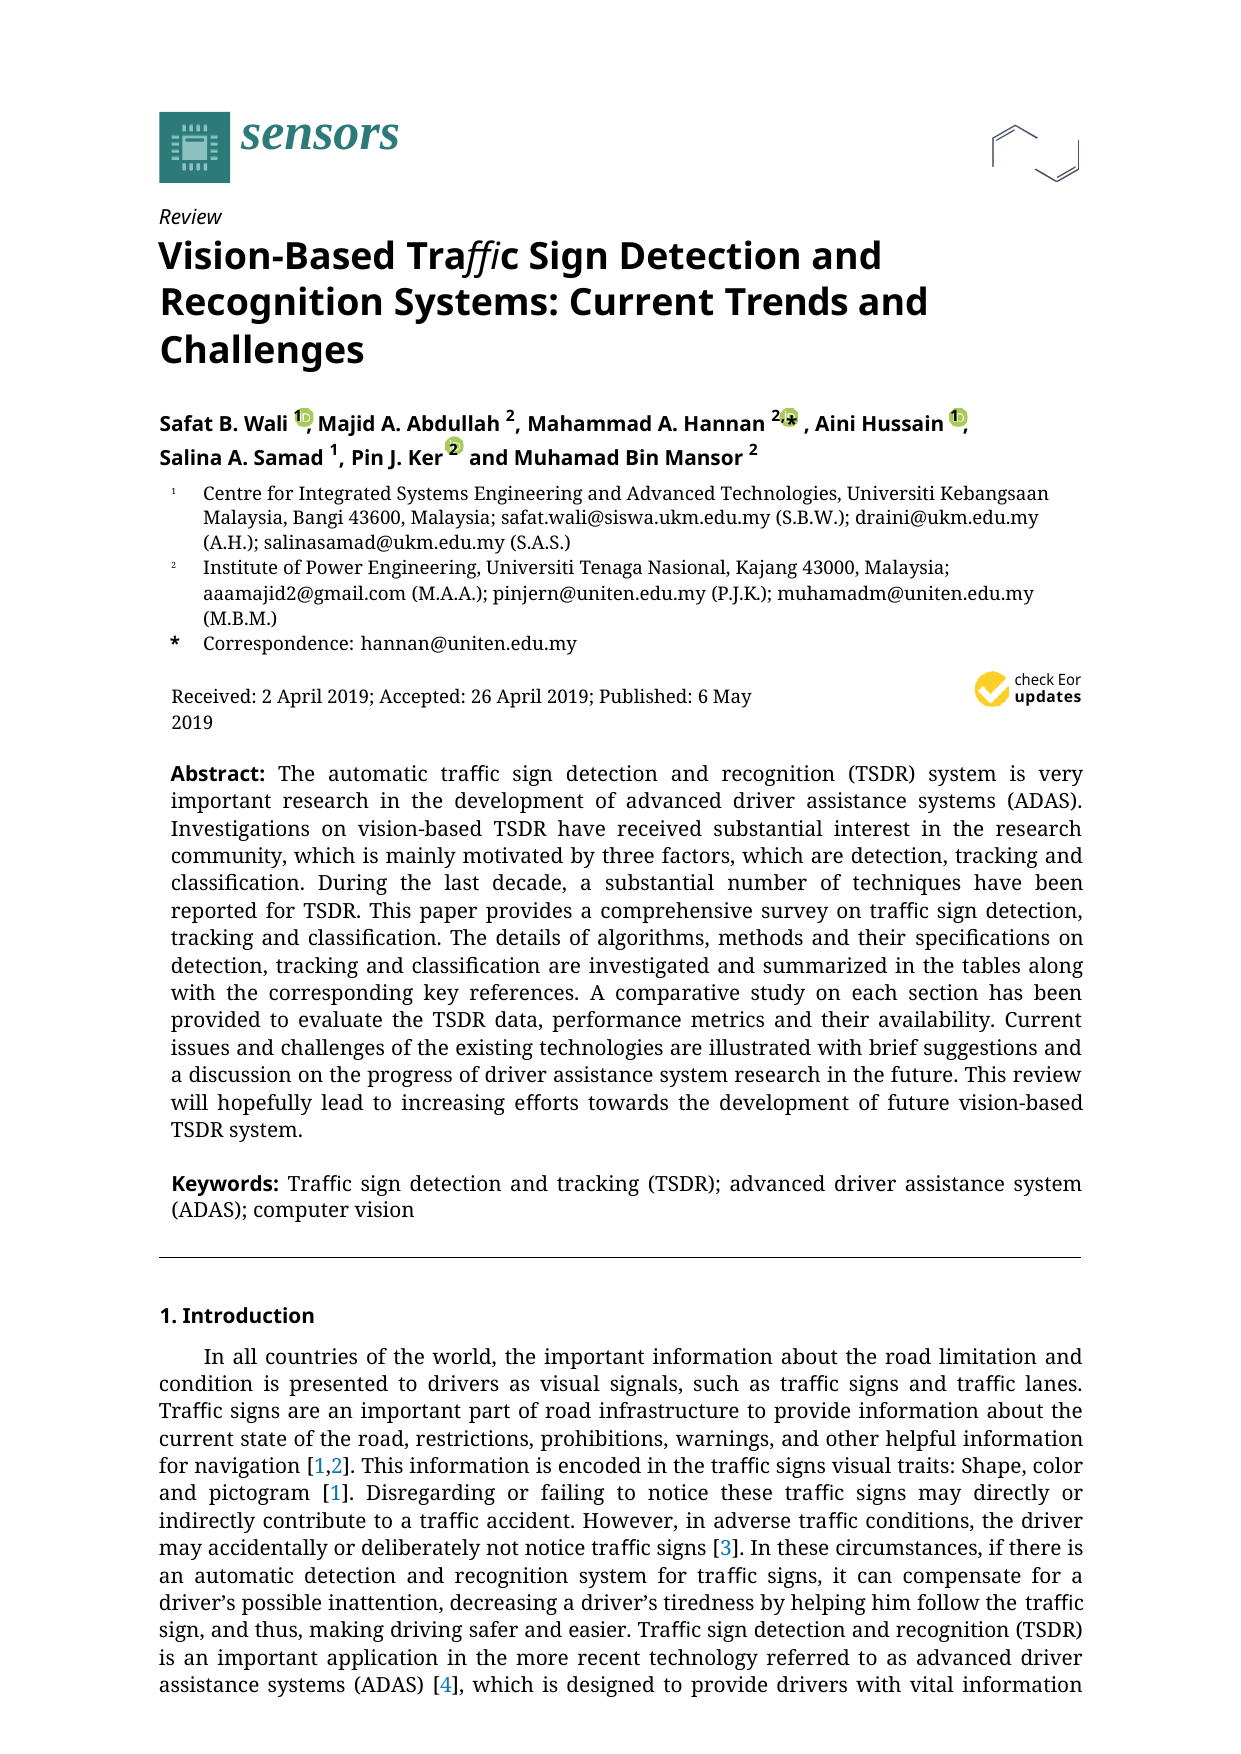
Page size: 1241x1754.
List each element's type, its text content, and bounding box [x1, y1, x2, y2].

subtitle Introduction [159, 1301, 1109, 1330]
text Vision-Based Traffic Sign Detection and Recognition Systems: Current Trends and Challenges [158, 232, 1109, 374]
subtitle Safat B. Wali 1 , Majid A. Abdullah 2, Mahammad A. Hannan 2,* , Aini Hussain 1 , Salina A. Samad 1, Pin J. Ker 2 and Muhamad Bin Mansor 2 [159, 405, 973, 471]
list Institute of Power Engineering, Universiti Tenaga Nasional, Kajang 43000, Malaysia; aaamajid2@gmail.com (M.A.A.); pinjern@uniten.edu.my (P.J.K.); muhamadm@uniten.edu.my (M.B.M.) [171, 555, 1054, 630]
title sensors [241, 101, 1109, 161]
picture [974, 671, 1009, 707]
picture [992, 161, 1080, 182]
text * Correspondence: hannan@uniten.edu.my [169, 630, 1109, 656]
text Keywords: Traffic sign detection and tracking (TSDR); advanced driver assistance system (ADAS); computer vision [171, 1169, 1084, 1223]
text Review [159, 205, 1109, 230]
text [159, 1343, 1084, 1699]
text check Eor [1014, 672, 1109, 689]
text Received: 2 April 2019; Accepted: 26 April 2019; Published: 6 May 2019 [171, 684, 766, 735]
text updates [1014, 689, 1109, 706]
list Centre for Integrated Systems Engineering and Advanced Technologies, Universiti Kebangsaan Malaysia, Bangi 43600, Malaysia; safat.wali@siswa.ukm.edu.my (S.B.W.); draini@ukm.edu.my (A.H.); salinasamad@ukm.edu.my (S.A.S.) [171, 481, 1075, 554]
text Abstract: The automatic traffic sign detection and recognition (TSDR) system is very important research in the development of advanced driver assistance systems (ADAS). Investigations on vision-based TSDR have received substantial interest in the research community, which is mainly motivated by three factors, which are detection, tracking and classification. During the last decade, a substantial number of techniques have been reported for TSDR. This paper provides a comprehensive survey on traffic sign detection, tracking and classification. The details of algorithms, methods and their specifications on detection, tracking and classification are investigated and summarized in the tables along with the corresponding key references. A comparative study on each section has been provided to evaluate the TSDR data, performance metrics and their availability. Current issues and challenges of the existing technologies are illustrated with brief suggestions and a discussion on the progress of driver assistance system research in the future. This review will hopefully lead to increasing efforts towards the development of future vision-based TSDR system. [170, 760, 1084, 1143]
